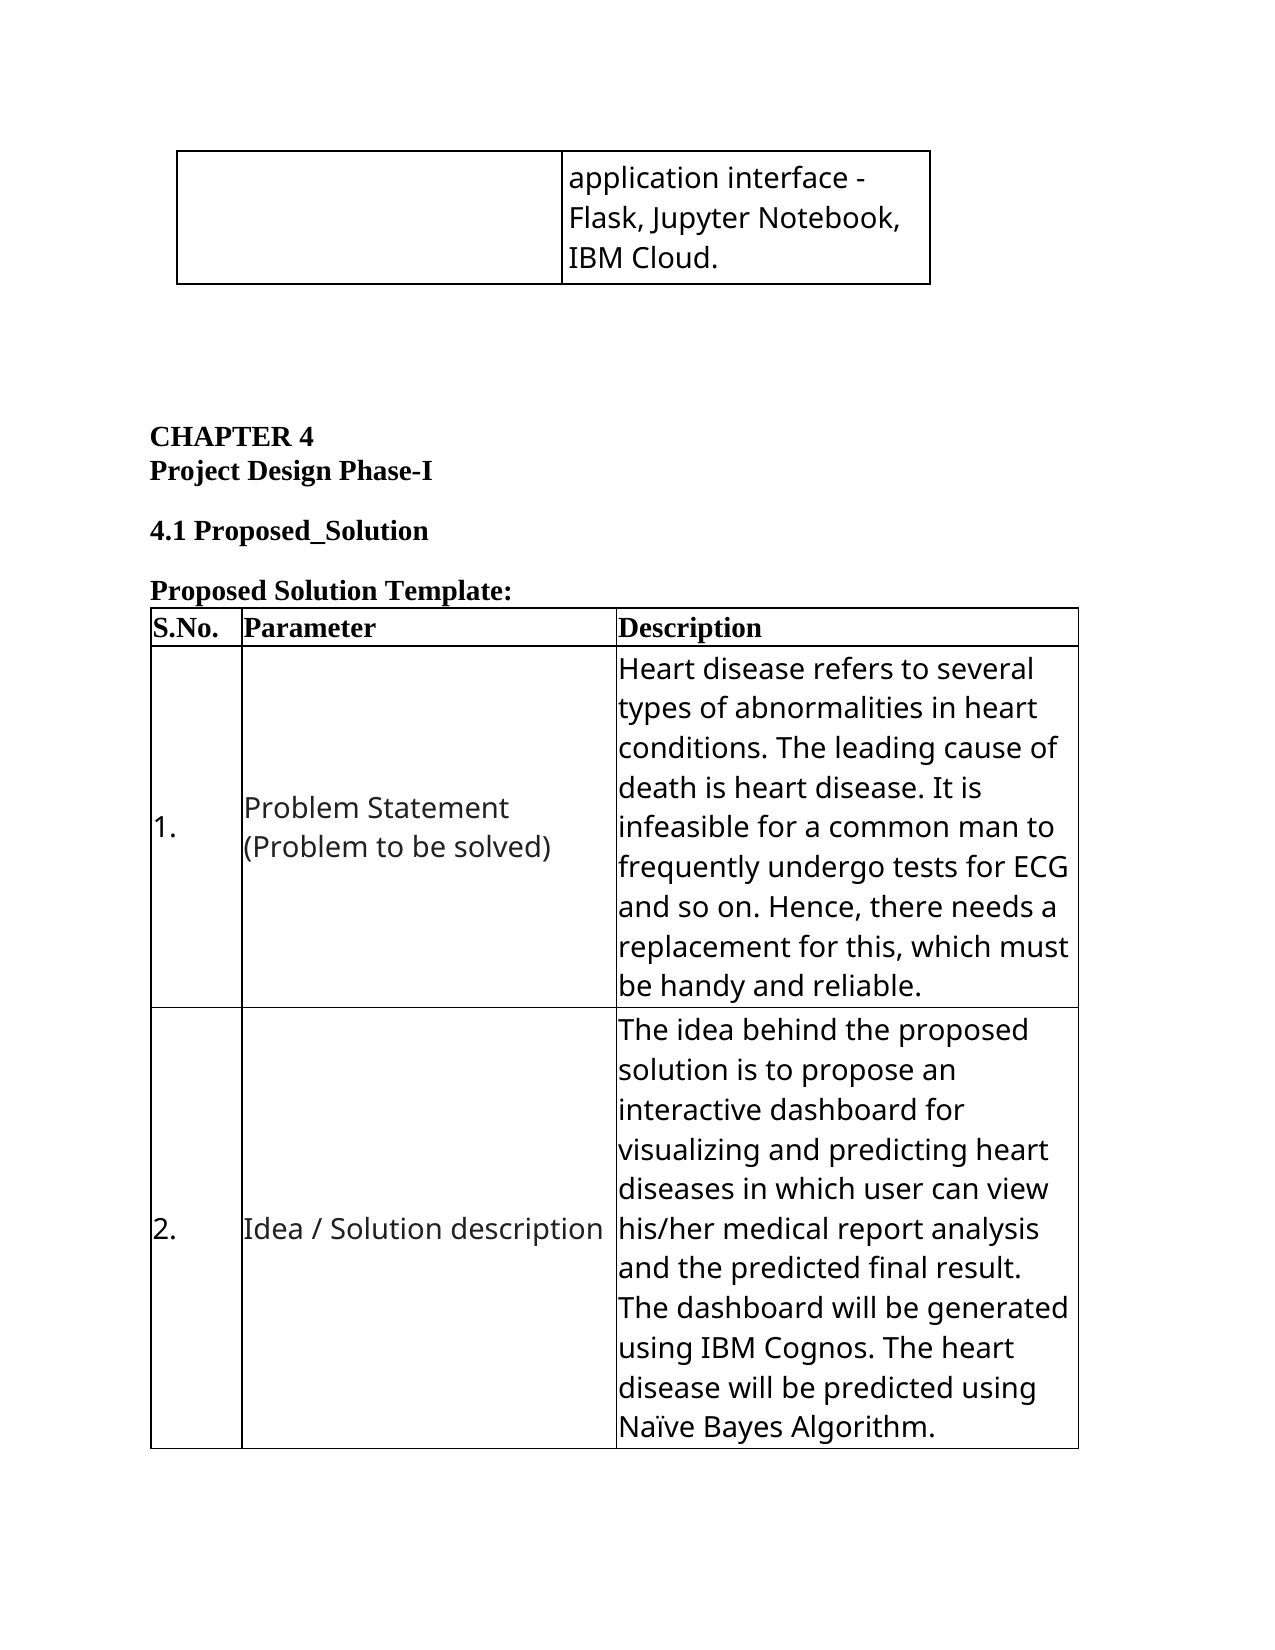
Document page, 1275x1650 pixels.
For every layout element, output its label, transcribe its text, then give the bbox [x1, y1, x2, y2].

table_cell 1. [152, 647, 241, 1007]
table_header S.No. [152, 609, 241, 645]
table_cell Heart disease refers to several types of abnormalities in heart conditions. The leading cause of death is heart disease. It is infeasible for a common man to frequently undergo tests for ECG and so on. Hence, there needs a replacement for this, which must be handy and reliable. [617, 647, 1078, 1007]
table_cell Idea / Solution description [243, 1008, 616, 1448]
table_cell Problem Statement (Problem to be solved) [243, 647, 616, 1007]
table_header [178, 152, 561, 283]
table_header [563, 152, 929, 283]
table_cell 2. [152, 1008, 241, 1448]
text 4.1 Proposed_Solution [150, 513, 1125, 547]
table_cell The idea behind the proposed solution is to propose an interactive dashboard for visualizing and predicting heart diseases in which user can view his/her medical report analysis and the predicted final result. The dashboard will be generated using IBM Cognos. The heart disease will be predicted using Naïve Bayes Algorithm. [617, 1008, 1078, 1448]
table_header Parameter [243, 609, 616, 645]
text Proposed Solution Template: [150, 573, 1125, 607]
text CHAPTER 4 [149, 419, 1125, 453]
text Project Design Phase-I [149, 453, 1125, 486]
table_header Description [617, 609, 1078, 645]
